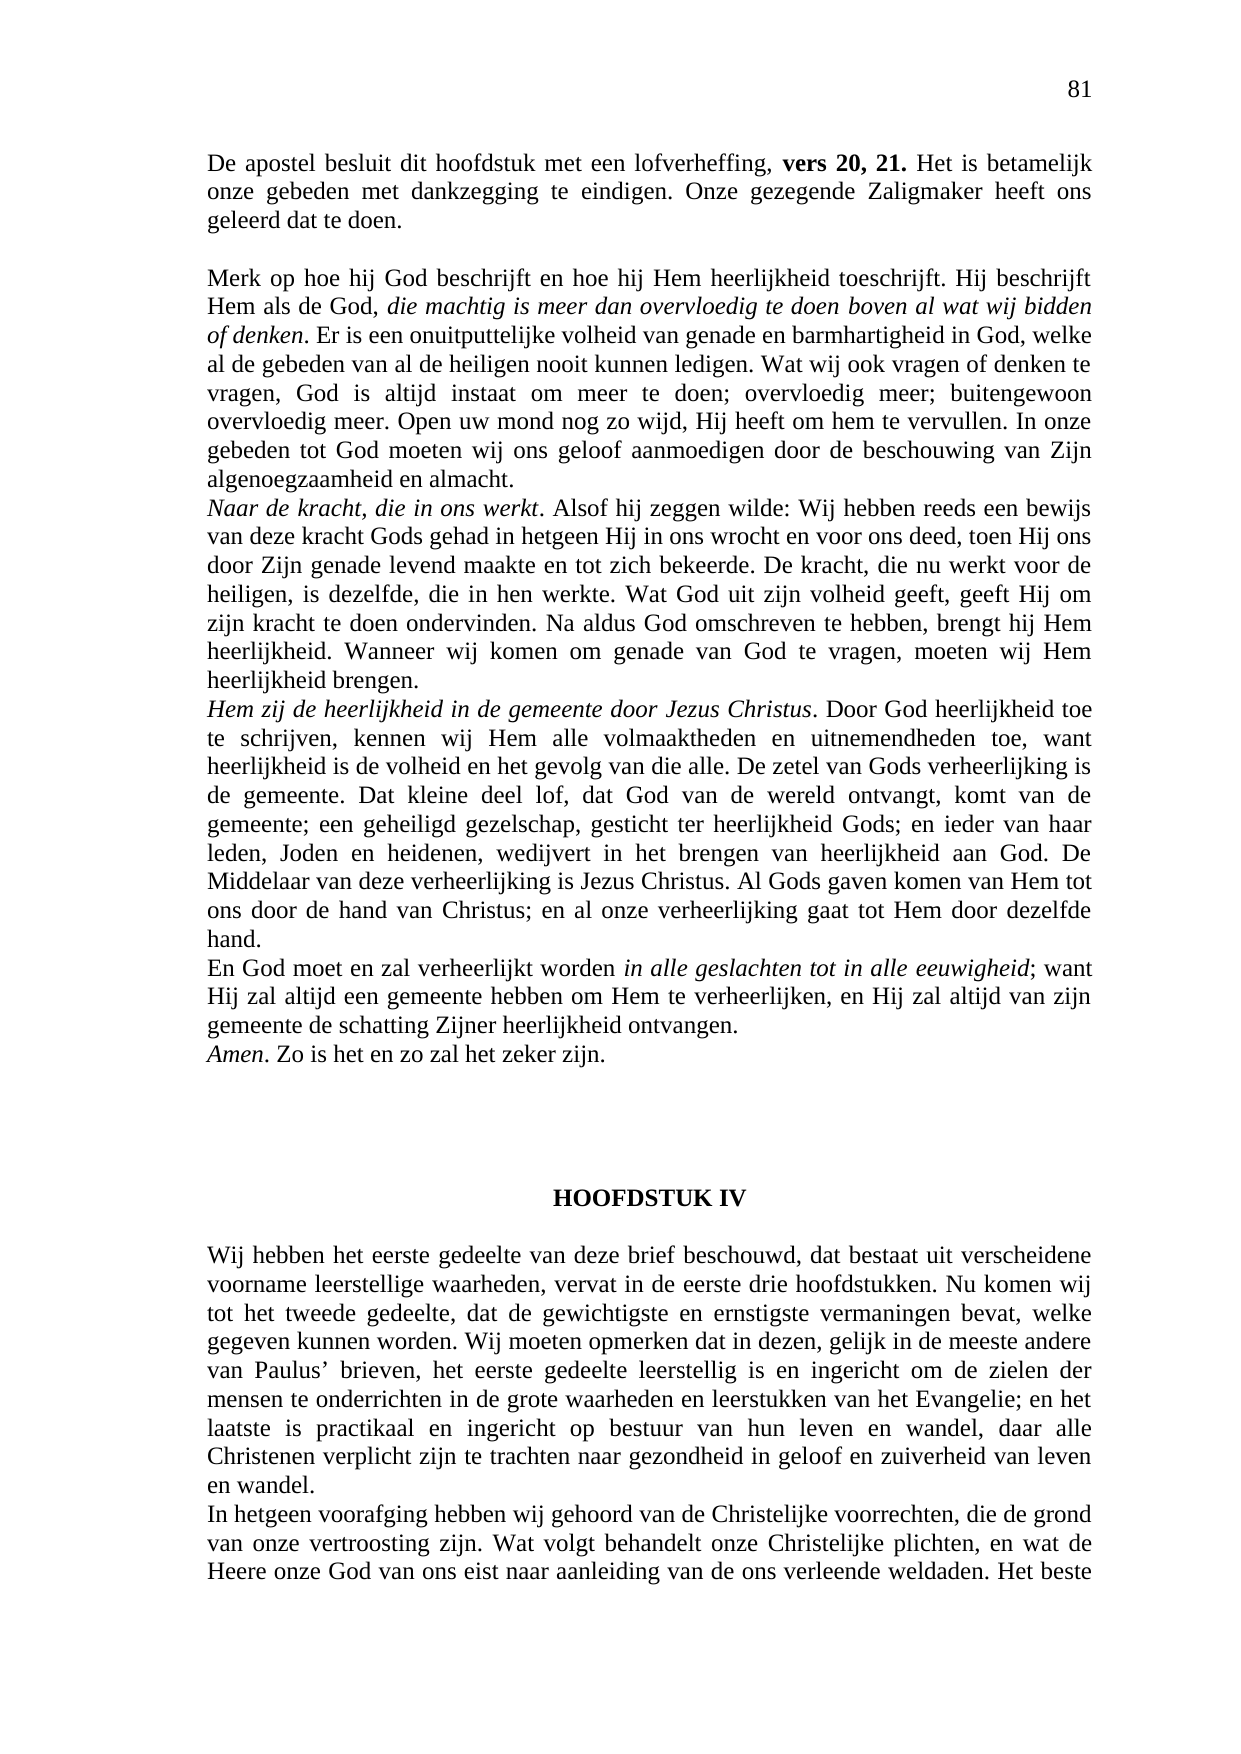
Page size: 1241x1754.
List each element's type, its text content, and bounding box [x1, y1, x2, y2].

text HOOFDSTUK IV [207, 1183, 1092, 1211]
text De apostel besluit dit hoofdstuk met een lofverheffing, vers 20, 21. Het is betamelijk onze gebeden met dankzegging te eindigen. Onze gezegende Zaligmaker heeft ons geleerd dat te doen. [207, 148, 1092, 234]
text Hem zij de heerlijkheid in de gemeente door Jezus Christus. Door God heerlijkheid toe te schrijven, kennen wij Hem alle volmaaktheden en uitnemendheden toe, want heerlijkheid is de volheid en het gevolg van die alle. De zetel van Gods verheerlijking is de gemeente. Dat kleine deel lof, dat God van de wereld ontvangt, komt van de gemeente; een geheiligd gezelschap, gesticht ter heerlijkheid Gods; en ieder van haar leden, Joden en heidenen, wedijvert in het brengen van heerlijkheid aan God. De Middelaar van deze verheerlijking is Jezus Christus. Al Gods gaven komen van Hem tot ons door de hand van Christus; en al onze verheerlijking gaat tot Hem door dezelfde hand. [207, 694, 1092, 953]
text Merk op hoe hij God beschrijft en hoe hij Hem heerlijkheid toeschrijft. Hij beschrijft Hem als de God, die machtig is meer dan overvloedig te doen boven al wat wij bidden of denken. Er is een onuitputtelijke volheid van genade en barmhartigheid in God, welke al de gebeden van al de heiligen nooit kunnen ledigen. Wat wij ook vragen of denken te vragen, God is altijd instaat om meer te doen; overvloedig meer; buitengewoon overvloedig meer. Open uw mond nog zo wijd, Hij heeft om hem te vervullen. In onze gebeden tot God moeten wij ons geloof aanmoedigen door de beschouwing van Zijn algenoegzaamheid en almacht. [207, 263, 1092, 493]
text Naar de kracht, die in ons werkt. Alsof hij zeggen wilde: Wij hebben reeds een bewijs van deze kracht Gods gehad in hetgeen Hij in ons wrocht en voor ons deed, toen Hij ons door Zijn genade levend maakte en tot zich bekeerde. De kracht, die nu werkt voor de heiligen, is dezelfde, die in hen werkte. Wat God uit zijn volheid geeft, geeft Hij om zijn kracht te doen ondervinden. Na aldus God omschreven te hebben, brengt hij Hem heerlijkheid. Wanneer wij komen om genade van God te vragen, moeten wij Hem heerlijkheid brengen. [207, 493, 1092, 694]
text Wij hebben het eerste gedeelte van deze brief beschouwd, dat bestaat uit verscheidene voorname leerstellige waarheden, vervat in de eerste drie hoofdstukken. Nu komen wij tot het tweede gedeelte, dat de gewichtigste en ernstigste vermaningen bevat, welke gegeven kunnen worden. Wij moeten opmerken dat in dezen, gelijk in de meeste andere van Paulus’ brieven, het eerste gedeelte leerstellig is en ingericht om de zielen der mensen te onderrichten in de grote waarheden en leerstukken van het Evangelie; en het laatste is practikaal en ingericht op bestuur van hun leven en wandel, daar alle Christenen verplicht zijn te trachten naar gezondheid in geloof en zuiverheid van leven en wandel. [207, 1240, 1092, 1499]
text En God moet en zal verheerlijkt worden in alle geslachten tot in alle eeuwigheid; want Hij zal altijd een gemeente hebben om Hem te verheerlijken, en Hij zal altijd van zijn gemeente de schatting Zijner heerlijkheid ontvangen. [207, 953, 1092, 1039]
text Amen. Zo is het en zo zal het zeker zijn. [207, 1039, 1092, 1068]
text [207, 1499, 1092, 1585]
